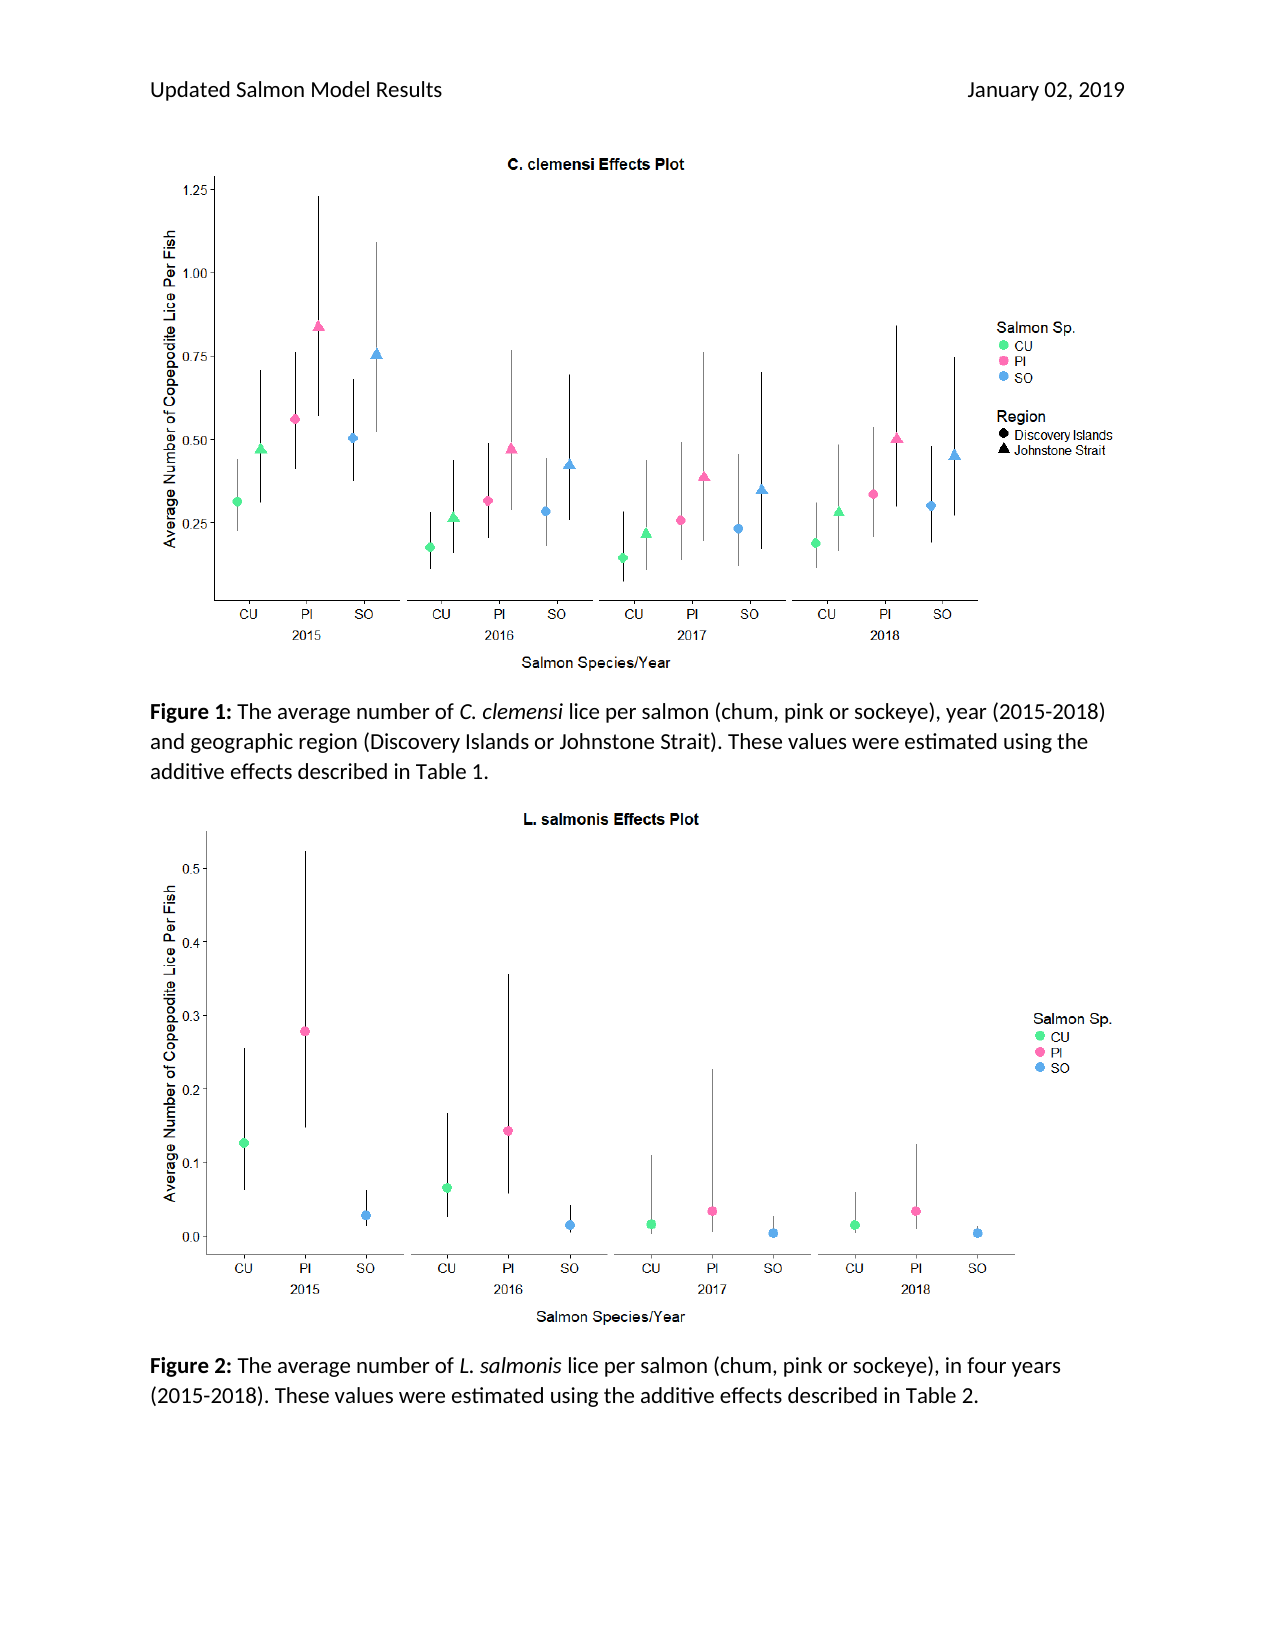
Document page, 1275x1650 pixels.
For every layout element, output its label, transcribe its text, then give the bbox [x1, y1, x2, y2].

picture [150, 804, 1125, 1333]
text Figure 2: The average number of L. salmonis lice per salmon (chum, pink or sockeye), in four years (2015-2018). These values were estimated using the additive effects described in Table 2. [150, 1351, 1125, 1409]
picture [150, 150, 1125, 679]
text Figure 1: The average number of C. clemensi lice per salmon (chum, pink or sockeye), year (2015-2018) and geographic region (Discovery Islands or Johnstone Strait). These values were estimated using the additive effects described in Table 1. [150, 697, 1125, 785]
